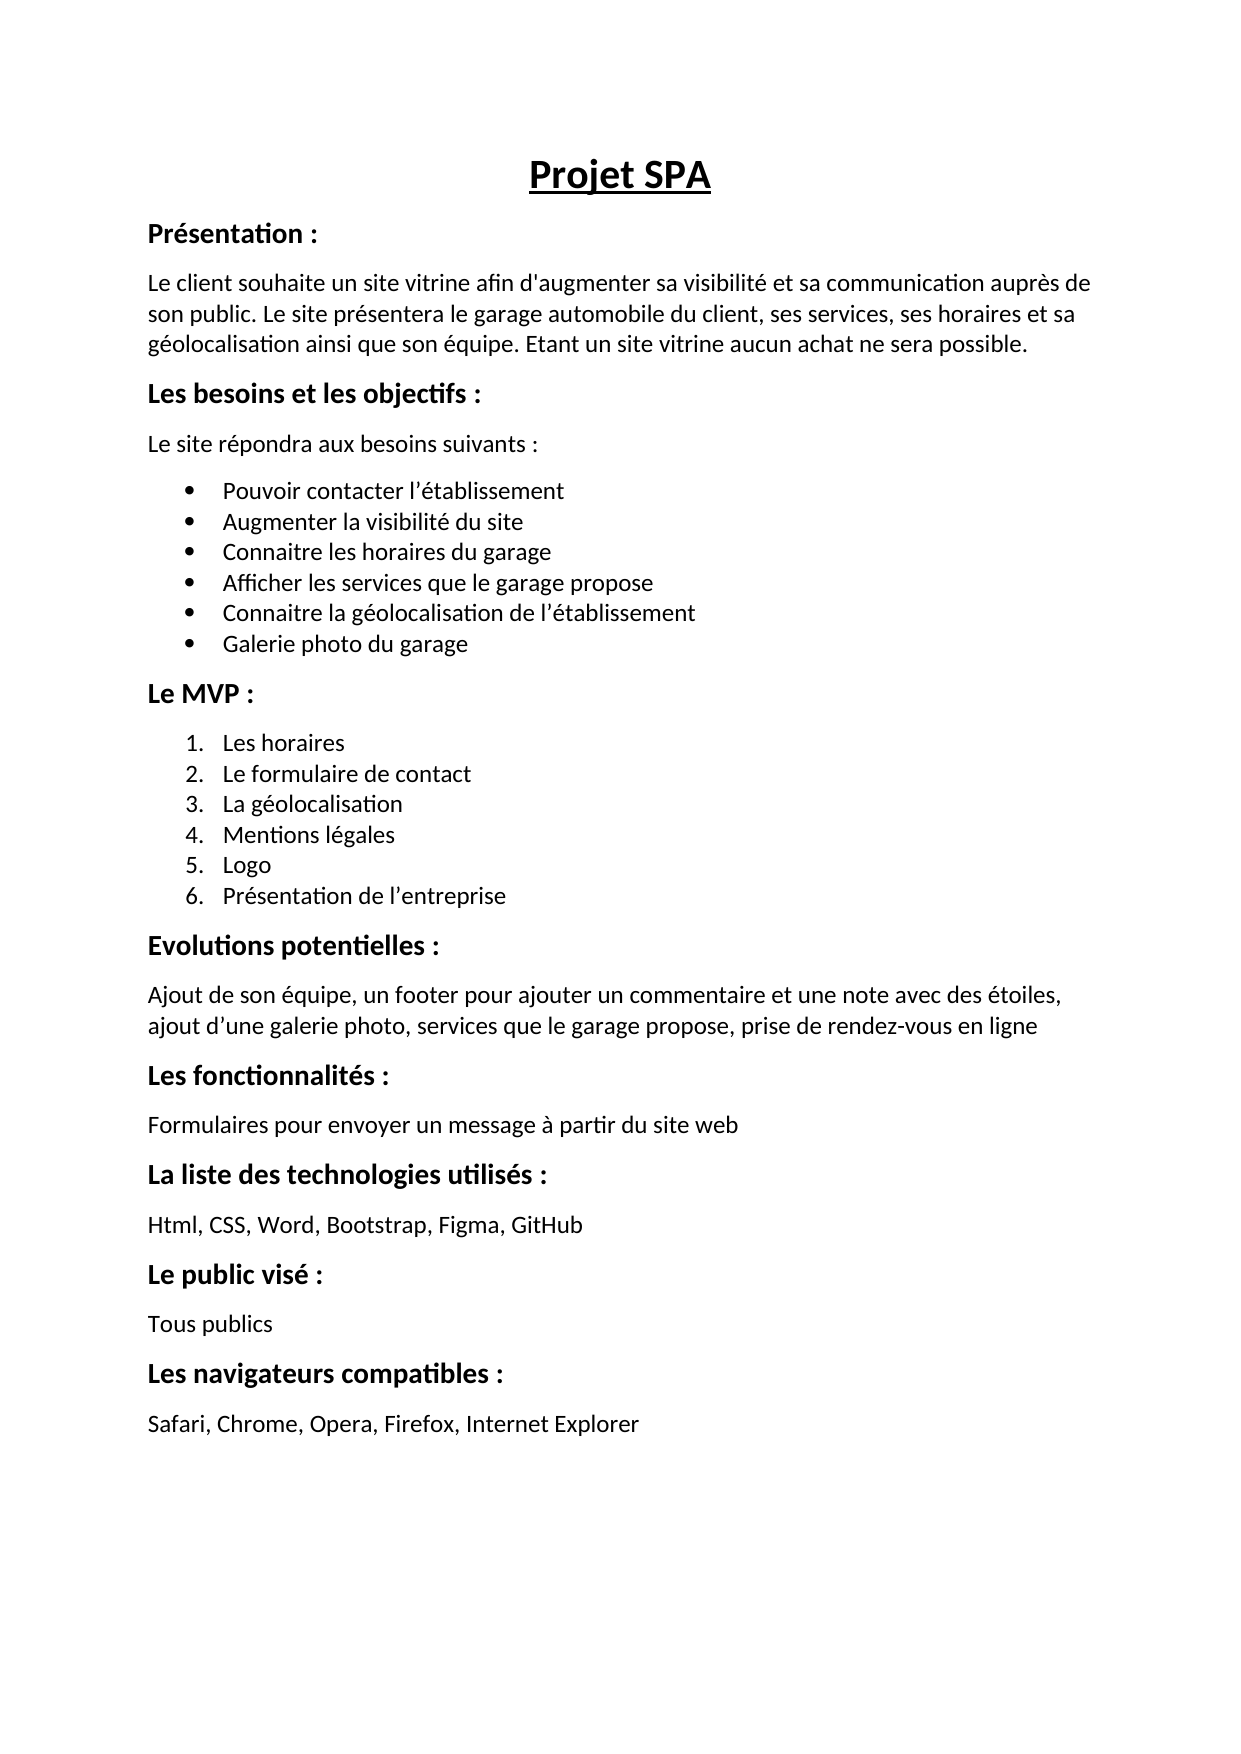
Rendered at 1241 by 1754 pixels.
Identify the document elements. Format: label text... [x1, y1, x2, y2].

text Html, CSS, Word, Bootstrap, Figma, GitHub [148, 1209, 1093, 1239]
text La liste des technologies utilisés : [148, 1156, 1093, 1192]
list La géolocalisation [185, 788, 1093, 819]
list Connaitre la géolocalisation de l’établissement [185, 597, 1093, 628]
text Le site répondra aux besoins suivants : [148, 428, 1093, 458]
list Le formulaire de contact [185, 758, 1093, 788]
text Les fonctionnalités : [148, 1057, 1093, 1093]
list Connaitre les horaires du garage [185, 536, 1093, 567]
text Le client souhaite un site vitrine afin d'augmenter sa visibilité et sa communication auprès de son public. Le site présentera le garage automobile du client, ses services, ses horaires et sa géolocalisation ainsi que son équipe. Etant un site vitrine aucun achat ne sera possible. [148, 267, 1093, 359]
text Safari, Chrome, Opera, Firefox, Internet Explorer [148, 1408, 1093, 1438]
list Présentation de l’entreprise [185, 880, 1093, 910]
text Présentation : [148, 215, 1093, 251]
text Les besoins et les objectifs : [148, 376, 1093, 411]
list Pouvoir contacter l’établissement [185, 475, 1093, 506]
text Formulaires pour envoyer un message à partir du site web [148, 1109, 1093, 1140]
list Augmenter la visibilité du site [185, 506, 1093, 536]
text Projet SPA [148, 148, 1093, 198]
list Galerie photo du garage [185, 628, 1093, 658]
text Les navigateurs compatibles : [148, 1355, 1093, 1391]
list Afficher les services que le garage propose [185, 567, 1093, 597]
text Le public visé : [148, 1256, 1093, 1292]
text Ajout de son équipe, un footer pour ajouter un commentaire et une note avec des étoiles, ajout d’une galerie photo, services que le garage propose, prise de rendez-vous en ligne [148, 979, 1093, 1040]
text Le MVP : [148, 675, 1093, 711]
list Mentions légales [185, 819, 1093, 849]
text Evolutions potentielles : [148, 927, 1093, 963]
list Les horaires [185, 727, 1093, 758]
text Tous publics [148, 1308, 1093, 1339]
list Logo [185, 849, 1093, 880]
